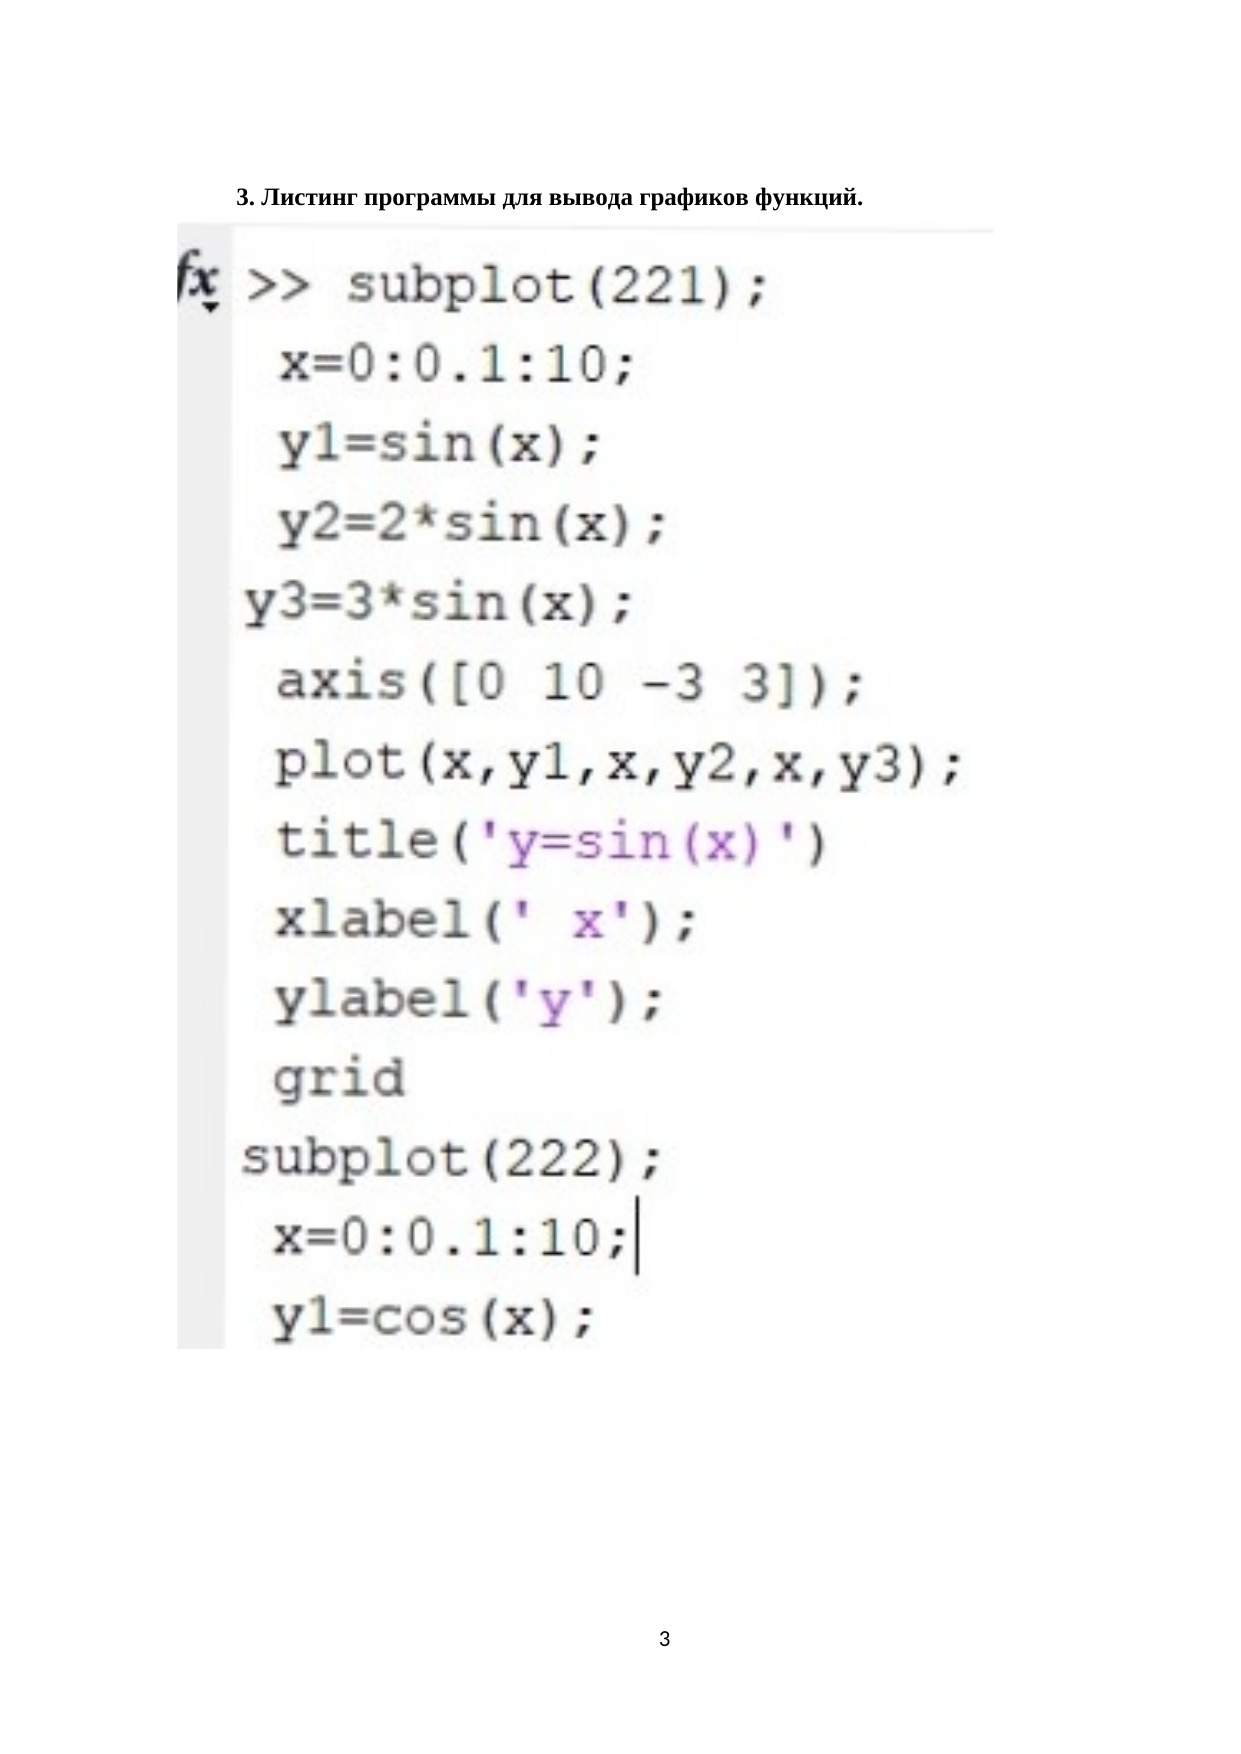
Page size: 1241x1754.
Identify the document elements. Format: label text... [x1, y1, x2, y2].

picture [177, 214, 994, 1349]
